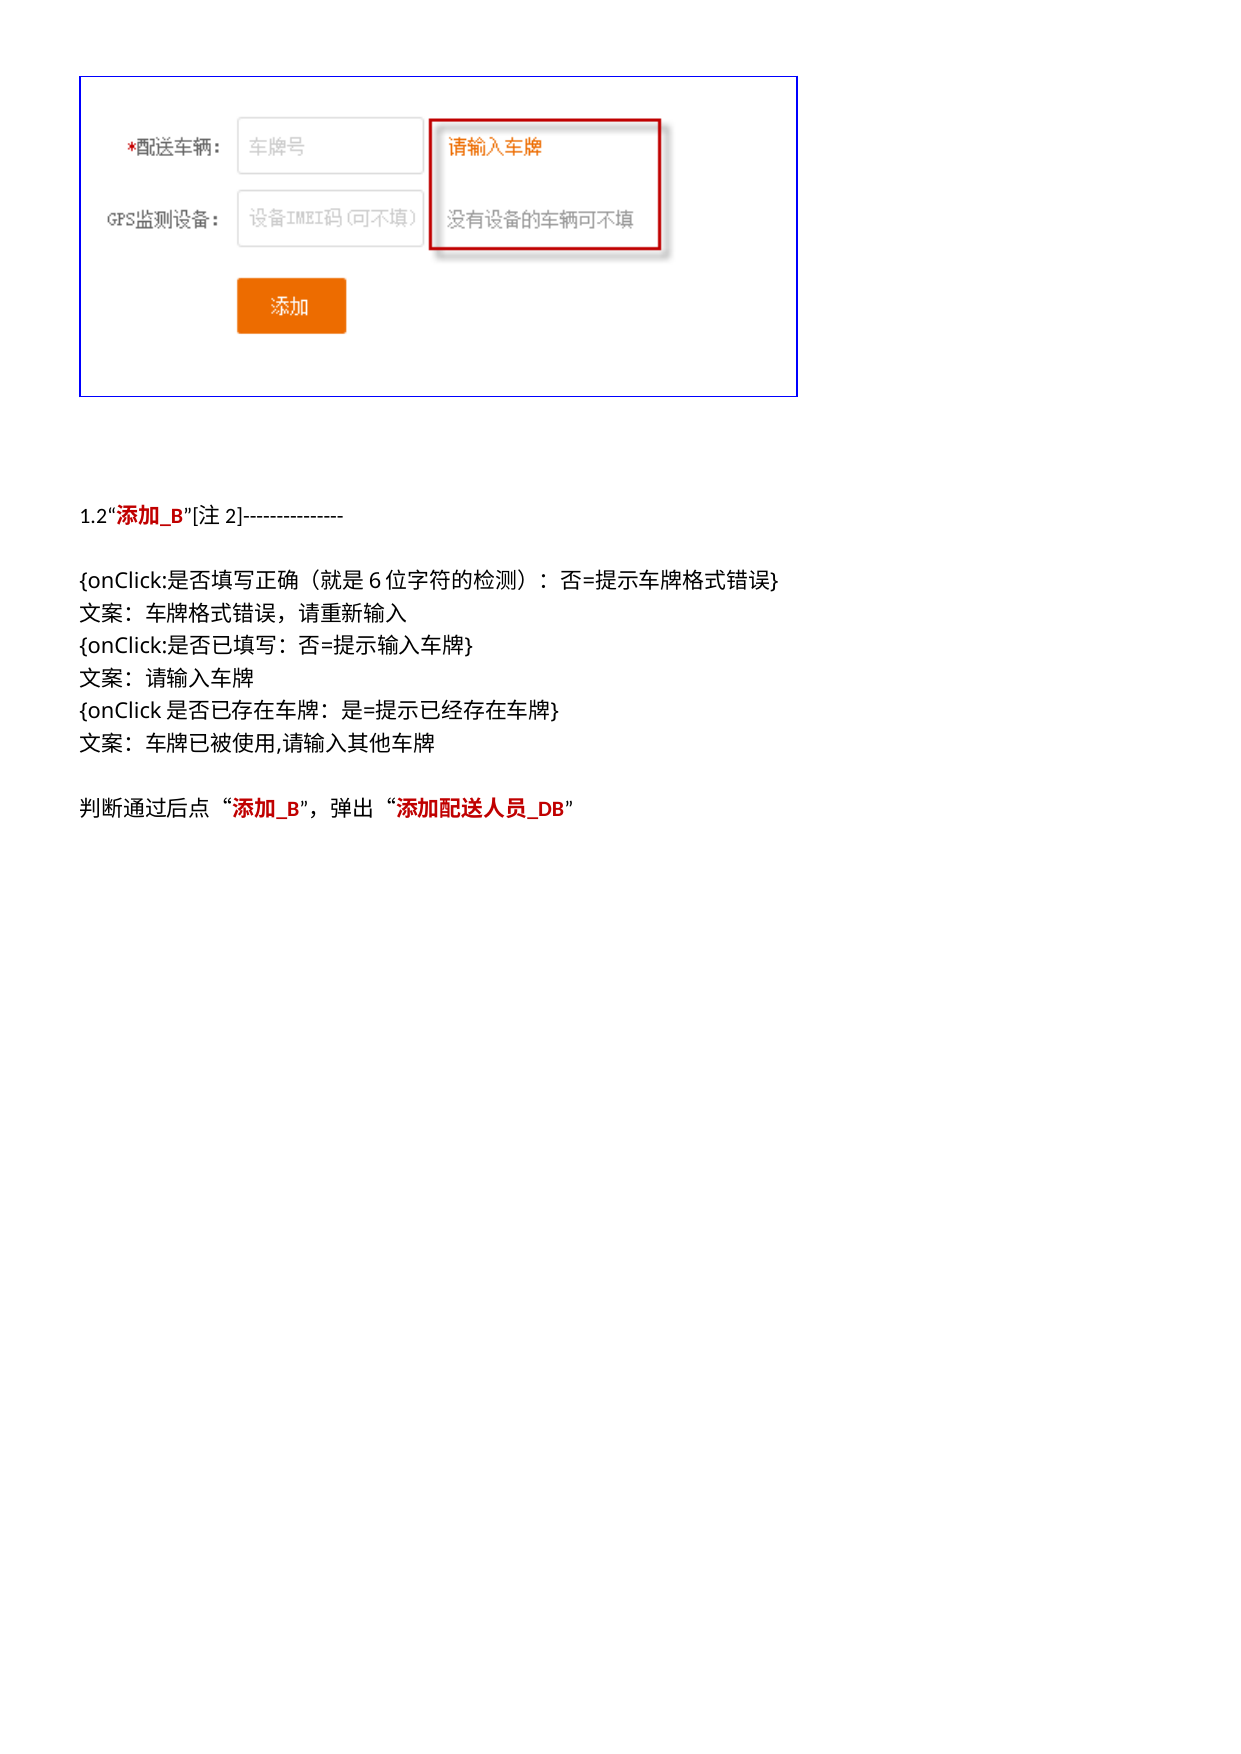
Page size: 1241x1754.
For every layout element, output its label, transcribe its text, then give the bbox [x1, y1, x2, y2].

text 1.2“添加_B”[注2]--------------- {onClick:是否填写正确（就是6位字符的检测）：否=提示车牌格式错误} [79, 498, 1152, 596]
picture [81, 77, 796, 396]
text 判断通过后点“添加_B”，弹出“添加配送人员_DB” [79, 791, 1152, 823]
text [79, 76, 1152, 433]
text {onClick:是否已填写：否=提示输入车牌} 文案：请输入车牌 {onClick是否已存在车牌：是=提示已经存在车牌} 文案：车牌已被使用,请输入其他车牌 [79, 628, 1152, 791]
text 文案：车牌格式错误，请重新输入 [79, 596, 1152, 628]
